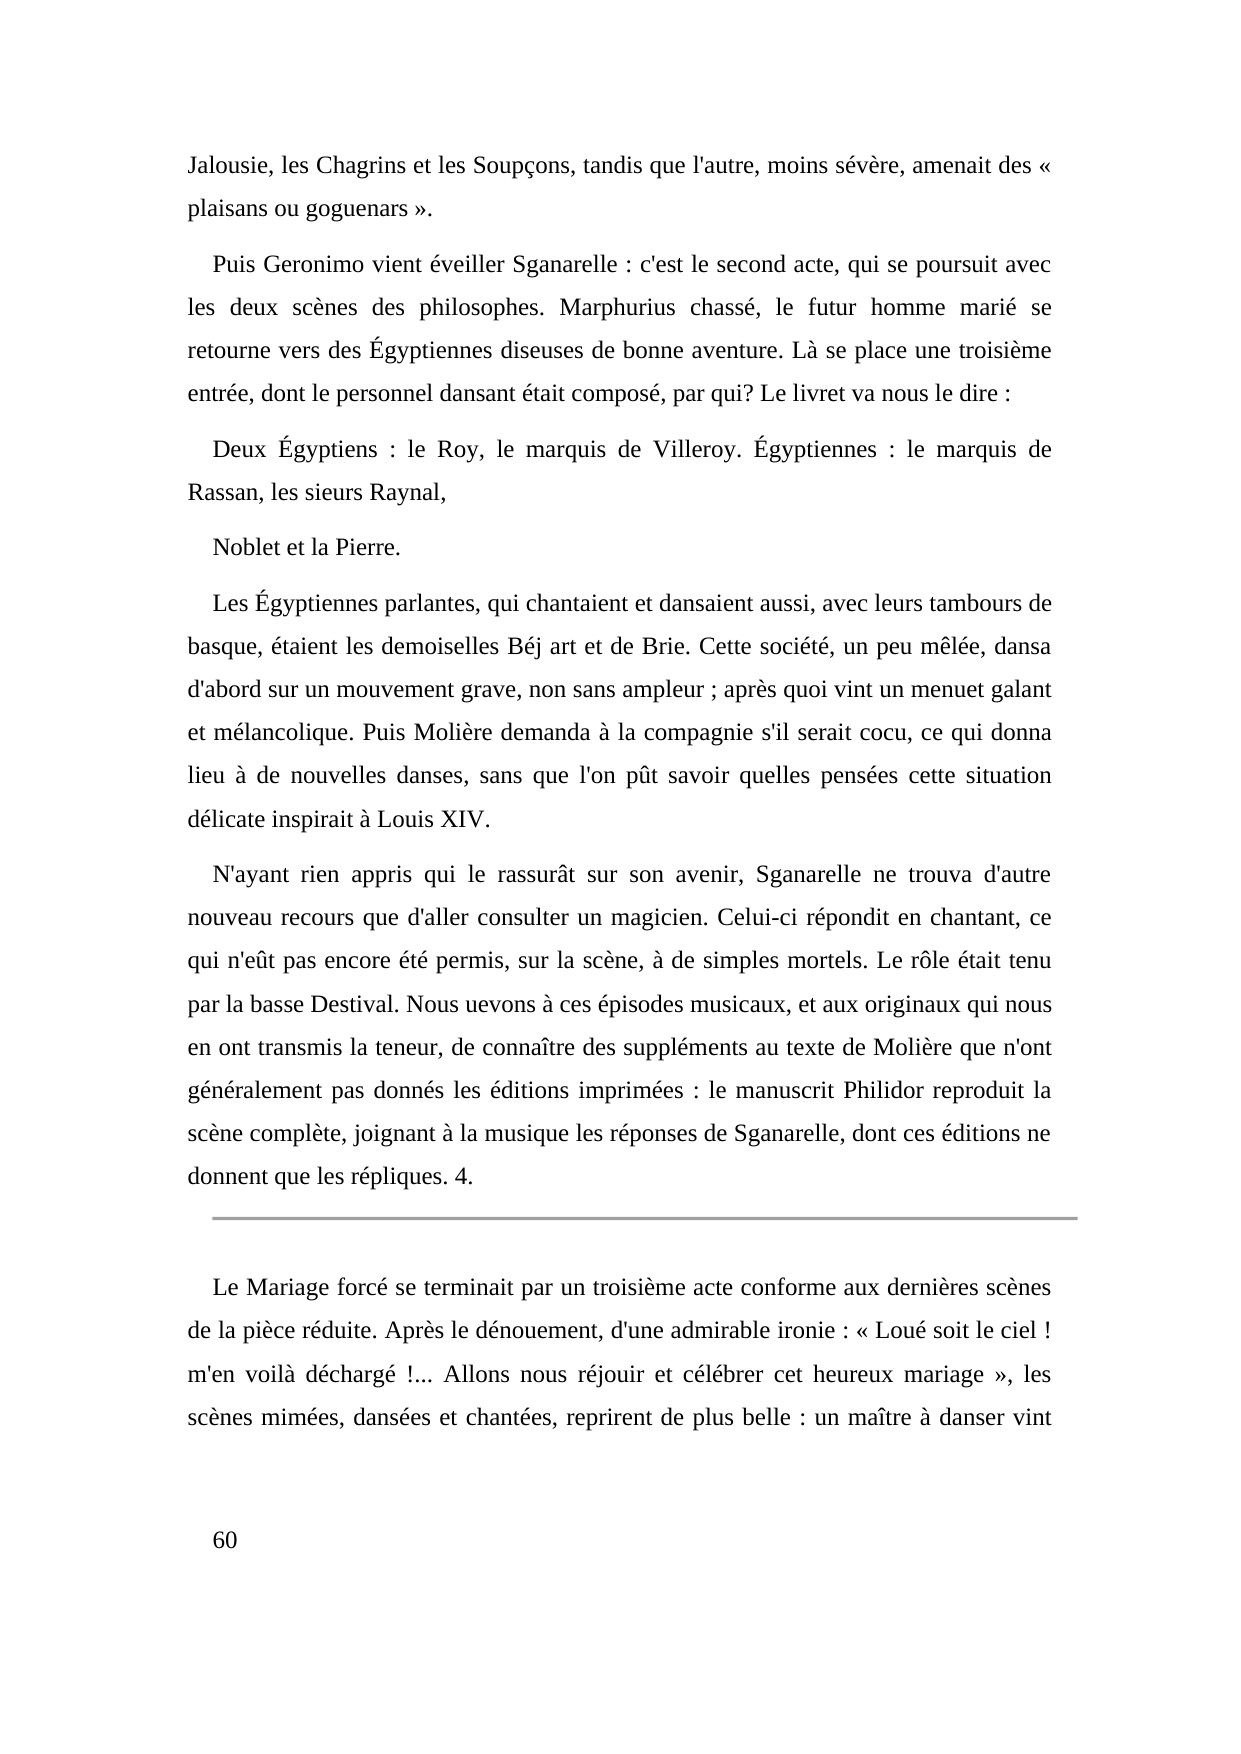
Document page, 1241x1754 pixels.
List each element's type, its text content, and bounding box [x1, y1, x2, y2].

text N'ayant rien appris qui le rassurât sur son avenir, Sganarelle ne trouva d'autre nouveau recours que d'aller consulter un magicien. Celui-ci répondit en chantant, ce qui n'eût pas encore été permis, sur la scène, à de simples mortels. Le rôle était tenu par la basse Destival. Nous uevons à ces épisodes musicaux, et aux originaux qui nous en ont transmis la teneur, de connaître des suppléments au texte de Molière que n'ont généralement pas donnés les éditions imprimées : le manuscrit Philidor reproduit la scène complète, joignant à la musique les réponses de Sganarelle, dont ces éditions ne donnent que les répliques. 4. [187, 859, 1053, 1190]
text Puis Geronimo vient éveiller Sganarelle : c'est le second acte, qui se poursuit avec les deux scènes des philosophes. Marphurius chassé, le futur homme marié se retourne vers des Égyptiennes diseuses de bonne aventure. Là se place une troisième entrée, dont le personnel dansant était composé, par qui? Le livret va nous le dire : [187, 249, 1053, 407]
text Noblet et la Pierre. [187, 532, 1053, 561]
text Deux Égyptiens : le Roy, le marquis de Villeroy. Égyptiennes : le marquis de Rassan, les sieurs Raynal, [187, 434, 1053, 506]
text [187, 150, 1053, 222]
text Les Égyptiennes parlantes, qui chantaient et dansaient aussi, avec leurs tambours de basque, étaient les demoiselles Béj art et de Brie. Cette société, un peu mêlée, dansa d'abord sur un mouvement grave, non sans ampleur ; après quoi vint un menuet galant et mélancolique. Puis Molière demanda à la compagnie s'il serait cocu, ce qui donna lieu à de nouvelles danses, sans que l'on pût savoir quelles pensées cette situation délicate inspirait à Louis XIV. [187, 588, 1053, 832]
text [187, 1272, 1053, 1431]
